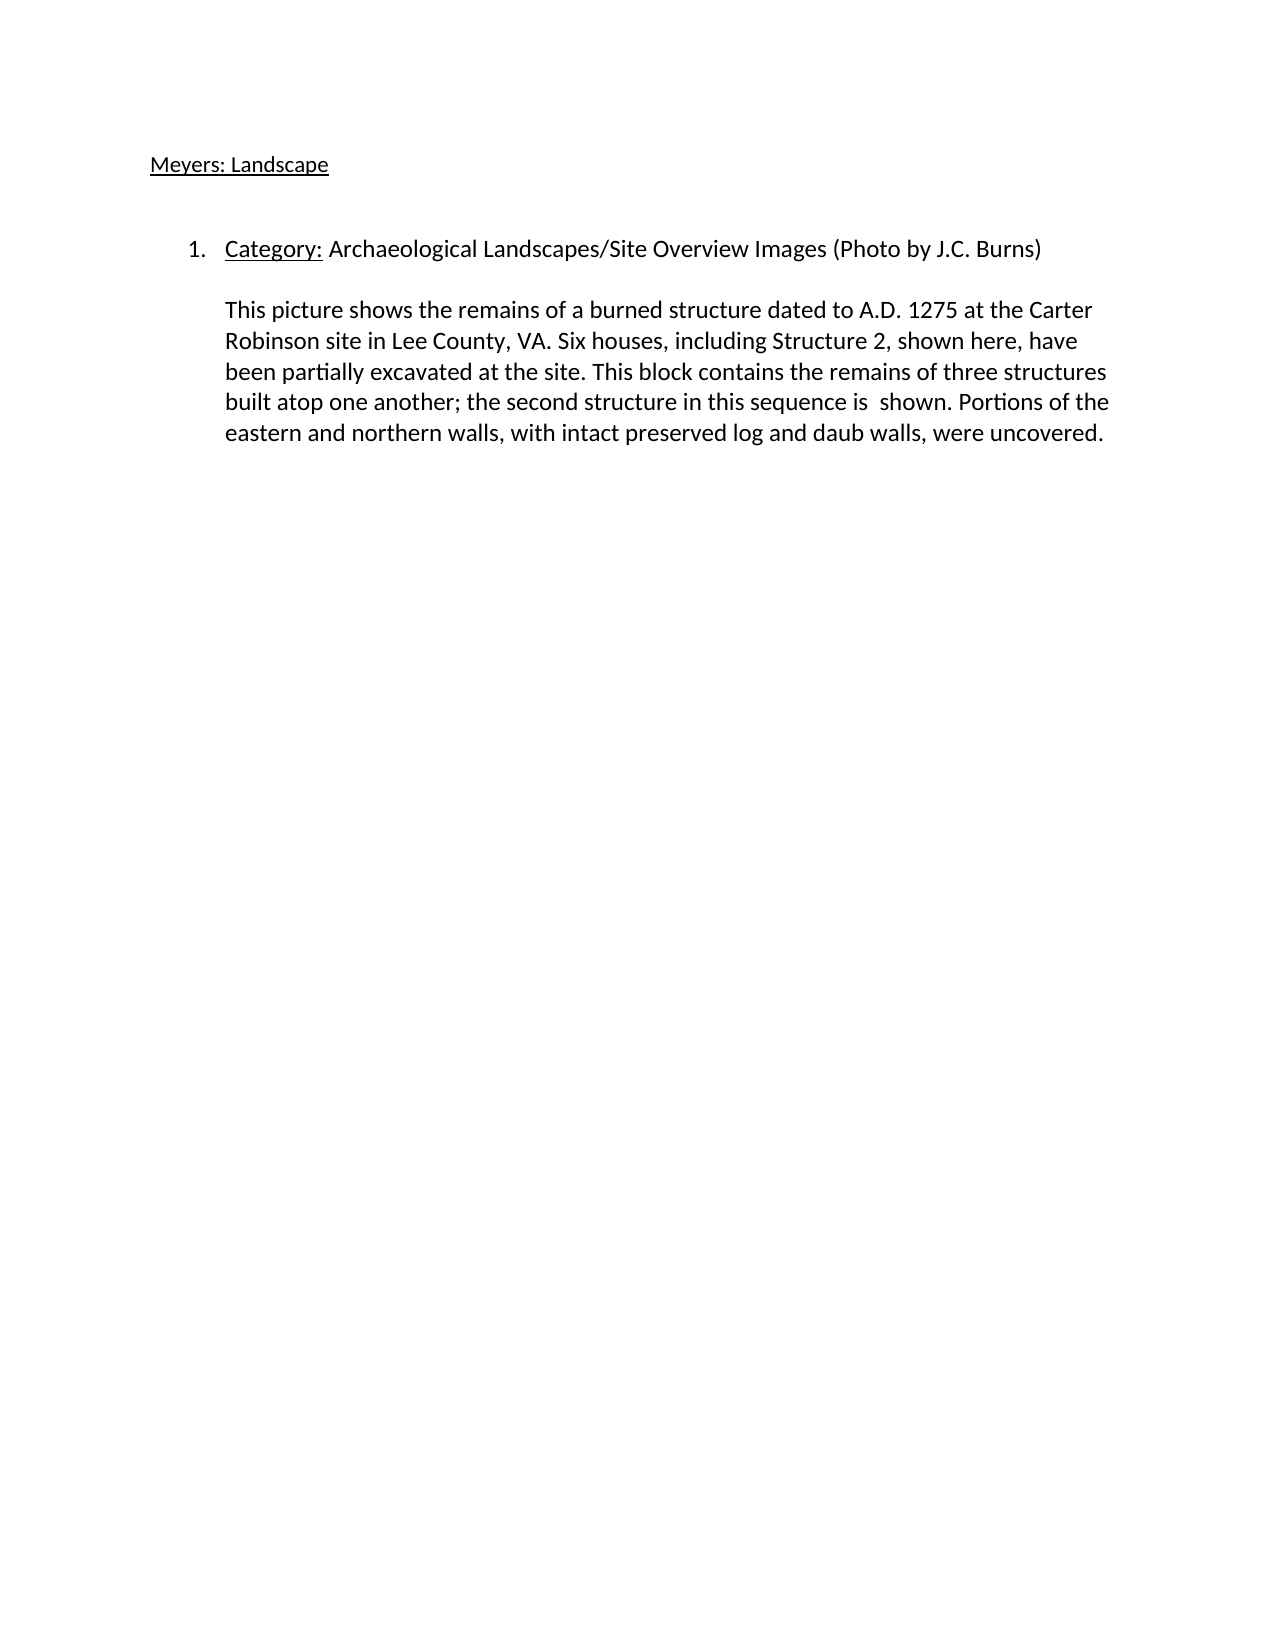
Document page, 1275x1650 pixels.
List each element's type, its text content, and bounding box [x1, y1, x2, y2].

list Category: Archaeological Landscapes/Site Overview Images (Photo by J.C. Burns) [187, 233, 1125, 264]
list This picture shows the remains of a burned structure dated to A.D. 1275 at the Carter Robinson site in Lee County, VA. Six houses, including Structure 2, shown here, have been partially excavated at the site. This block contains the remains of three structures built atop one another; the second structure in this sequence is shown. Portions of the eastern and northern walls, with intact preserved log and daub walls, were uncovered. [225, 294, 1125, 447]
text Meyers: Landscape [150, 150, 1125, 178]
